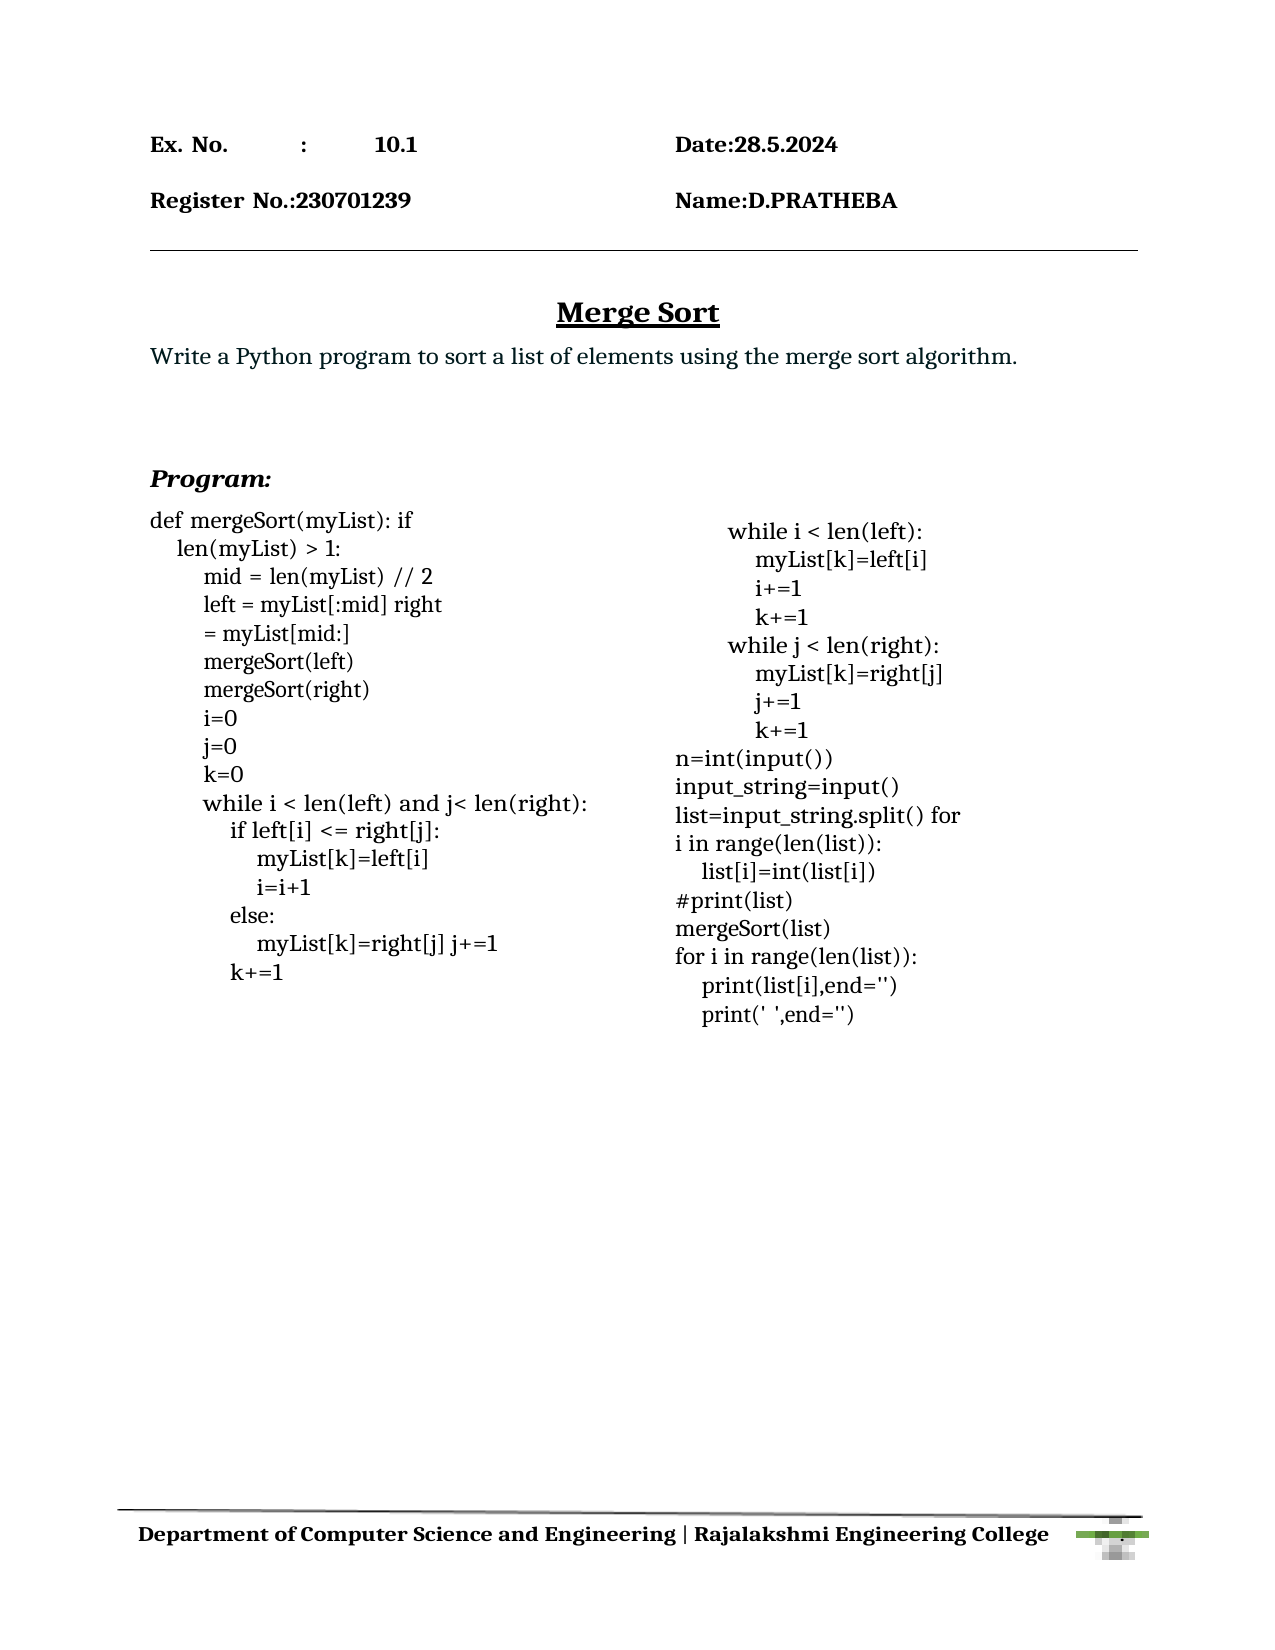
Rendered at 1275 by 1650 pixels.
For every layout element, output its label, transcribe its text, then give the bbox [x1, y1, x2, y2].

text mid = len(myList) // 2 left = myList[:mid] right = myList[mid:] mergeSort(left) mergeSort(right) [203, 563, 442, 704]
text while j < len(right): myList[k]=right[j] j+=1 [728, 631, 962, 716]
text k+=1 [230, 958, 592, 986]
text while i < len(left) and j< len(right): if left[i] <= right[j]: [203, 789, 588, 845]
text else: [230, 902, 592, 929]
text for i in range(len(list)): print(list[i],end='') [675, 943, 962, 999]
text list[i]=int(list[i]) #print(list) mergeSort(list) [675, 858, 882, 942]
text print(' ',end='') [701, 1000, 1152, 1028]
text myList[k]=left[i] i=i+1 [256, 845, 442, 901]
text n=int(input()) input_string=input() list=input_string.split() for i in range(len(list)): [675, 745, 962, 857]
text while i < len(left): myList[k]=left[i] i+=1 [728, 518, 962, 602]
text Register No.:230701239 Name:D.PRATHEBA [150, 188, 1152, 214]
text myList[k]=right[j] j+=1 [256, 929, 500, 957]
text Write a Python program to sort a list of elements using the merge sort algorithm. [150, 343, 1152, 371]
text Ex. No. : 10.1 Date:28.5.2024 [150, 132, 1152, 158]
text k+=1 [755, 716, 1152, 744]
text Merge Sort [125, 296, 1150, 330]
subtitle Program: [150, 465, 592, 494]
picture [117, 1509, 1149, 1560]
text i=0 j=0 k=0 [203, 704, 245, 789]
text def mergeSort(myList): if len(myList) > 1: [150, 507, 417, 562]
text k+=1 [755, 603, 1152, 631]
